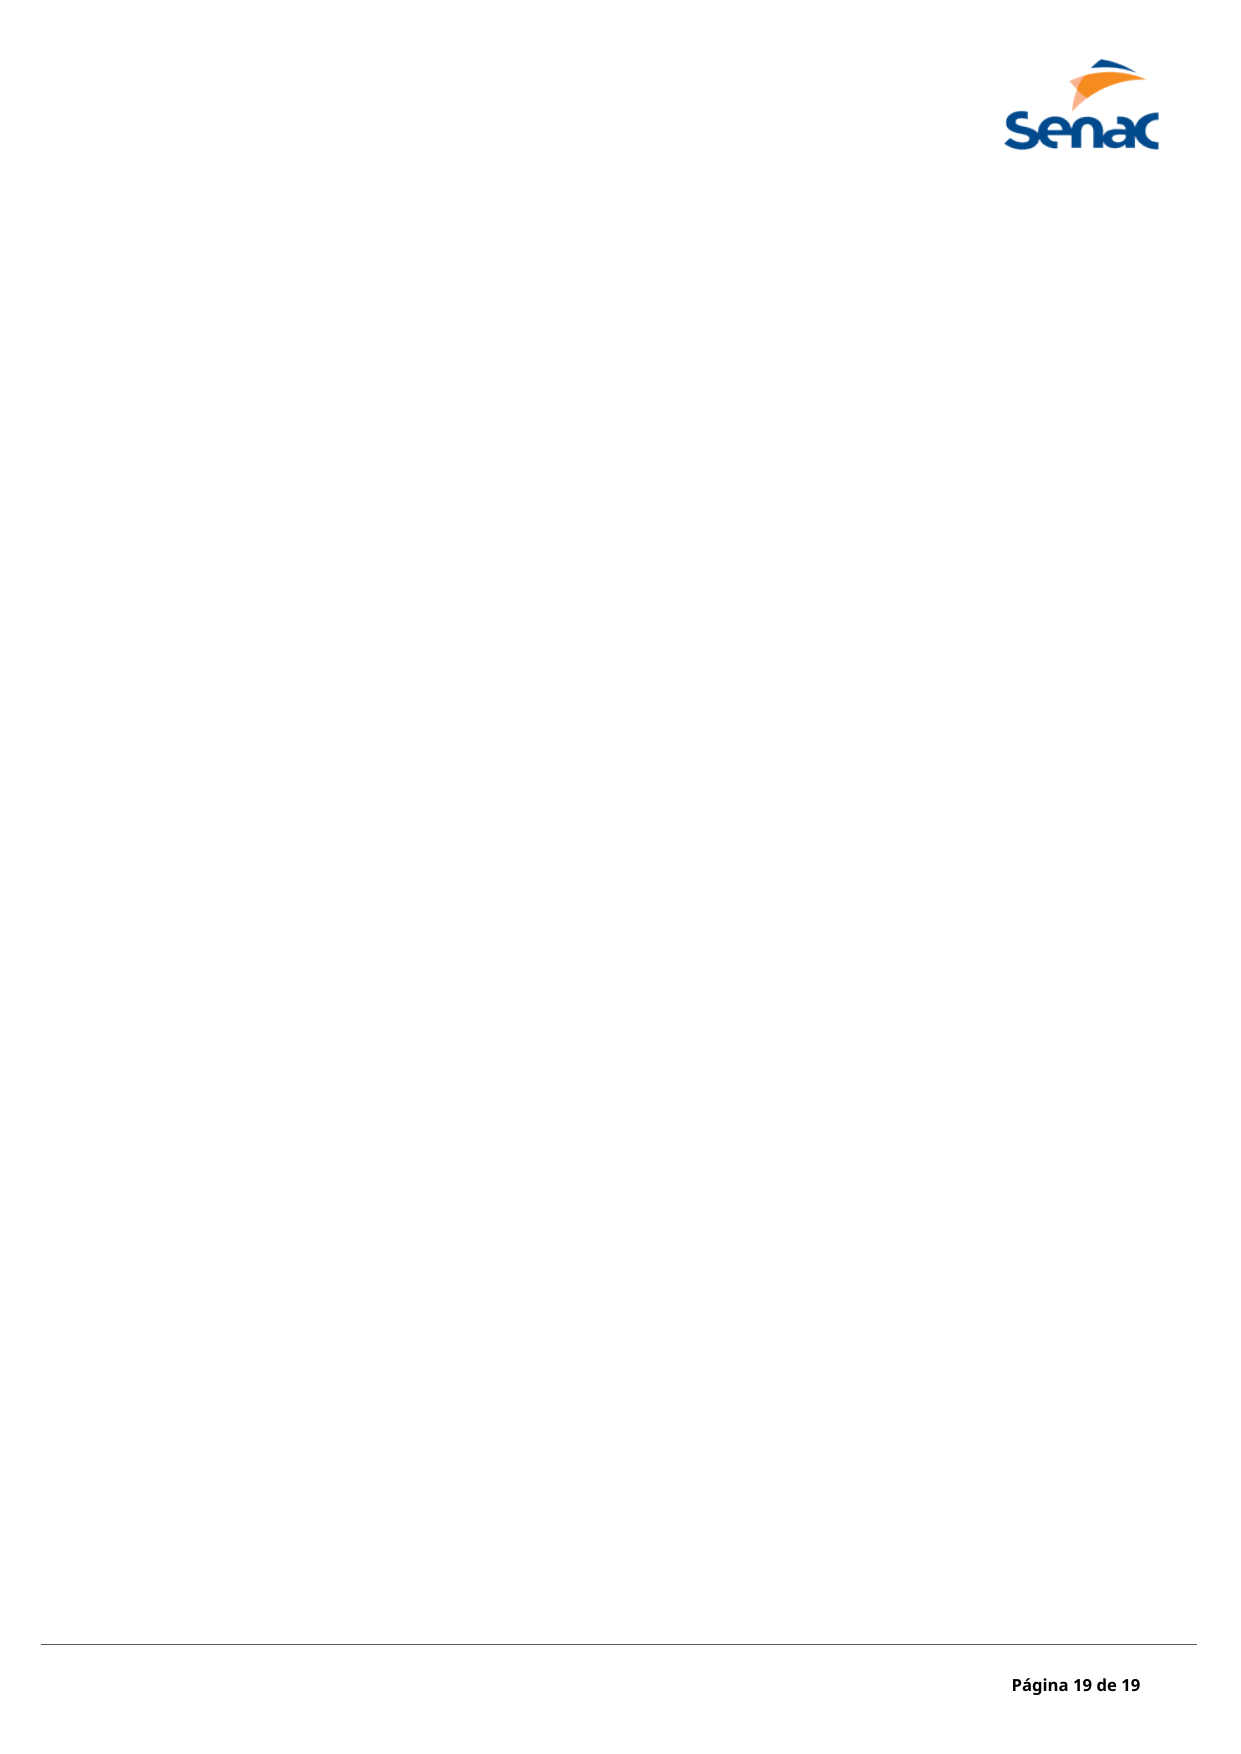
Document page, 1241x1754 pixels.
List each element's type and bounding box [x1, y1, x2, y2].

picture [1002, 56, 1164, 157]
